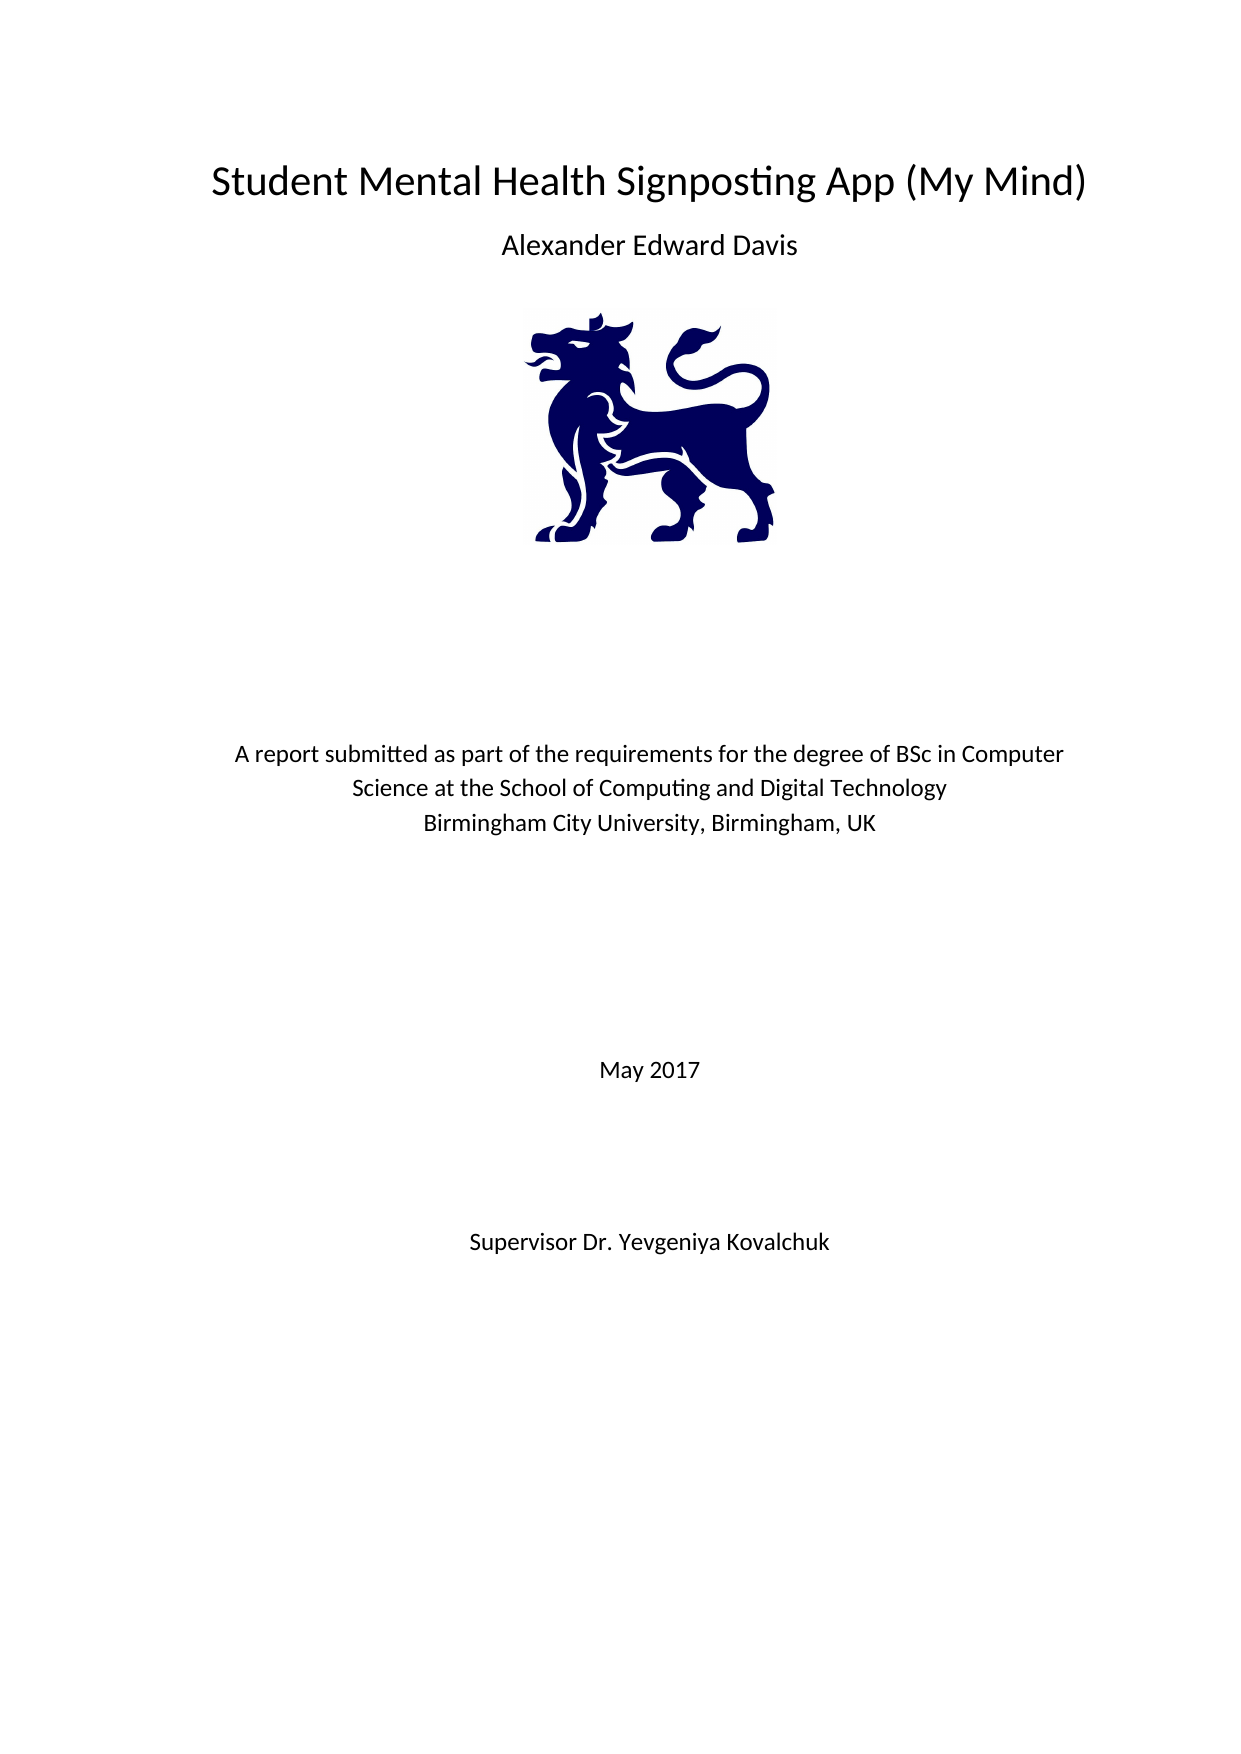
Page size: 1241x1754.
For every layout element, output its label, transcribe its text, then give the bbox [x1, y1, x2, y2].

text Supervisor Dr. Yevgeniya Kovalchuk [207, 1226, 1093, 1256]
text Alexander Edward Davis [207, 226, 1093, 263]
text May 2017 [207, 1054, 1093, 1084]
text Student Mental Health Signposting App (My Mind) [207, 154, 1093, 206]
text A report submitted as part of the requirements for the degree of BSc in Computer Science at the School of Computing and Digital Technology [207, 738, 1093, 802]
picture [522, 308, 777, 545]
text Birmingham City University, Birmingham, UK [207, 807, 1093, 837]
